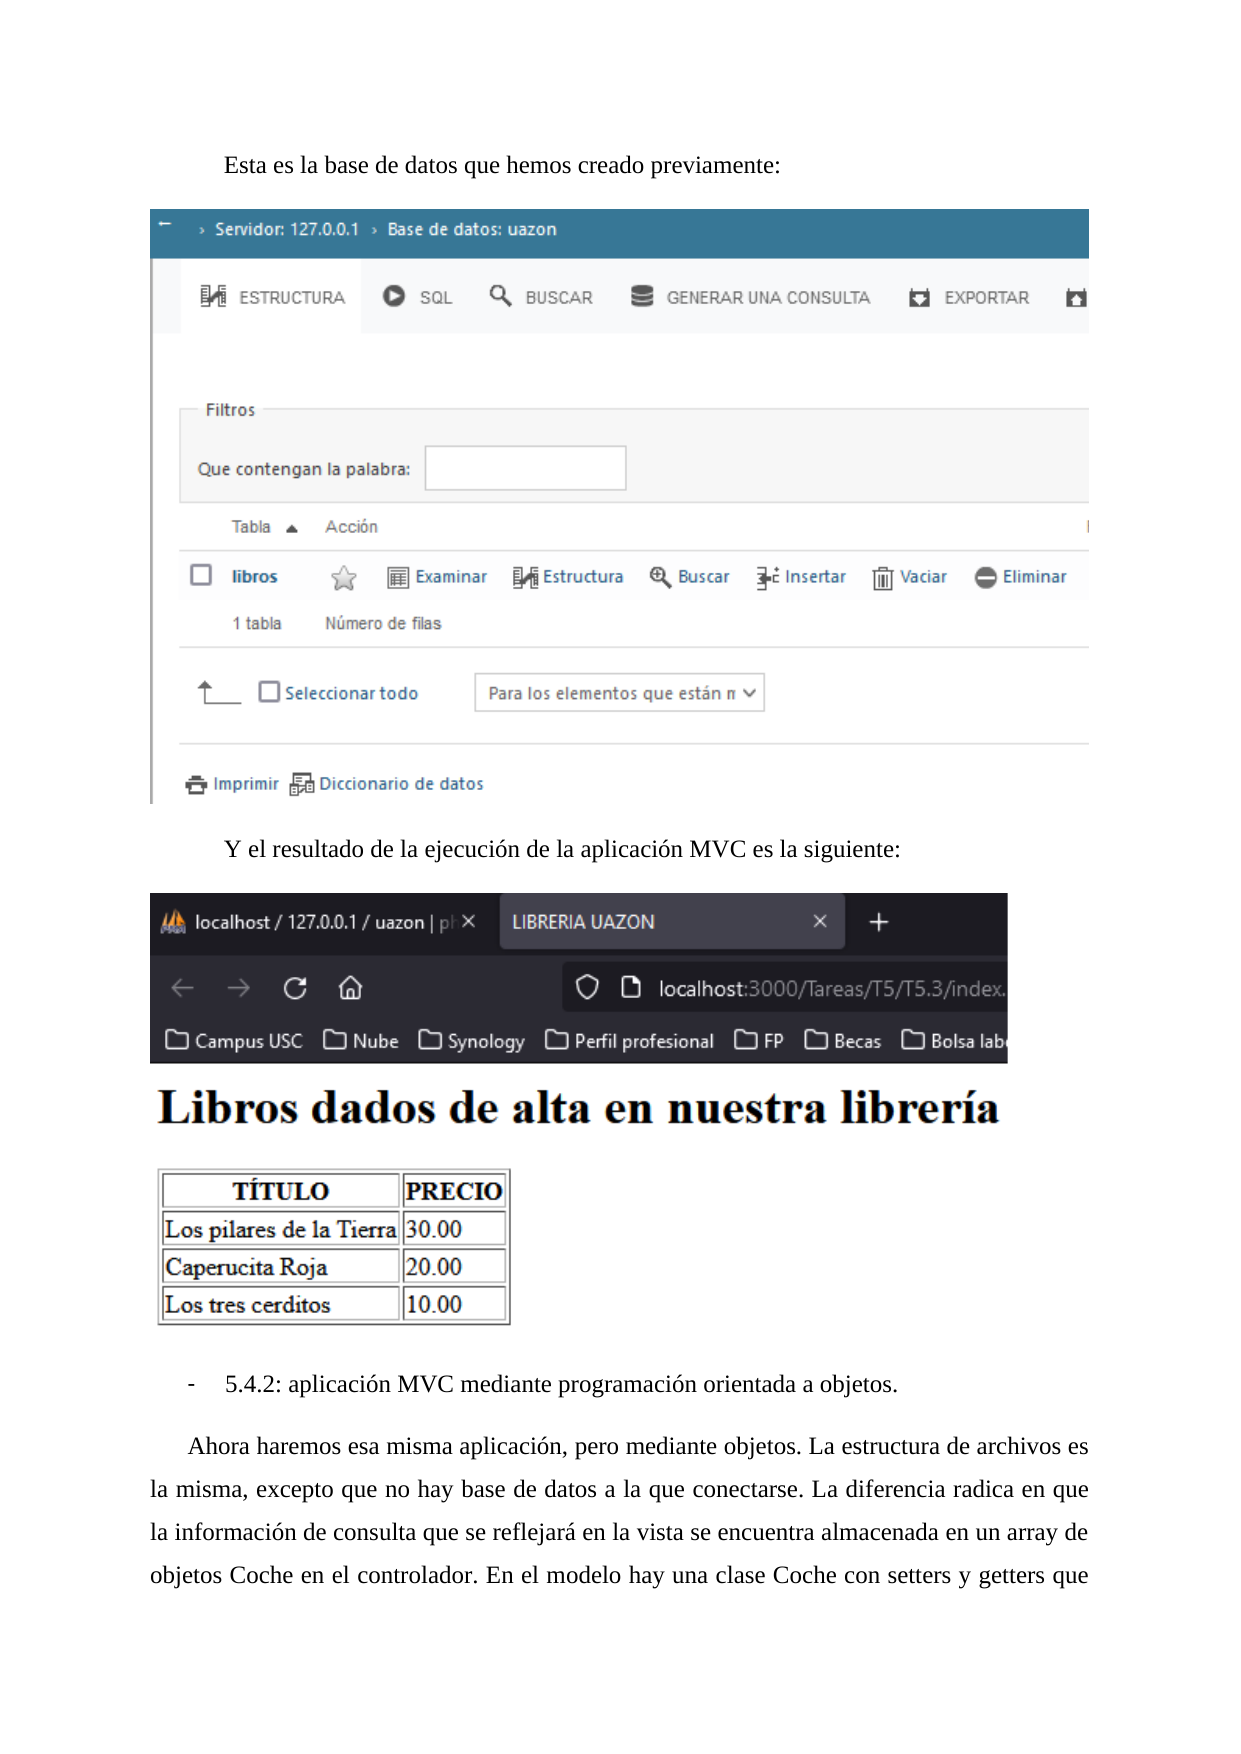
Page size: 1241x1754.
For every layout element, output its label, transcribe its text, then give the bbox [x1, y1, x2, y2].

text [150, 1431, 1090, 1589]
text Esta es la base de datos que hemos creado previamente: [150, 150, 1090, 179]
list 5.4.2: aplicación MVC mediante programación orientada a objetos. [187, 1368, 1090, 1399]
picture [150, 893, 1008, 1338]
text Y el resultado de la ejecución de la aplicación MVC es la siguiente: [150, 834, 1090, 863]
picture [150, 209, 1089, 804]
